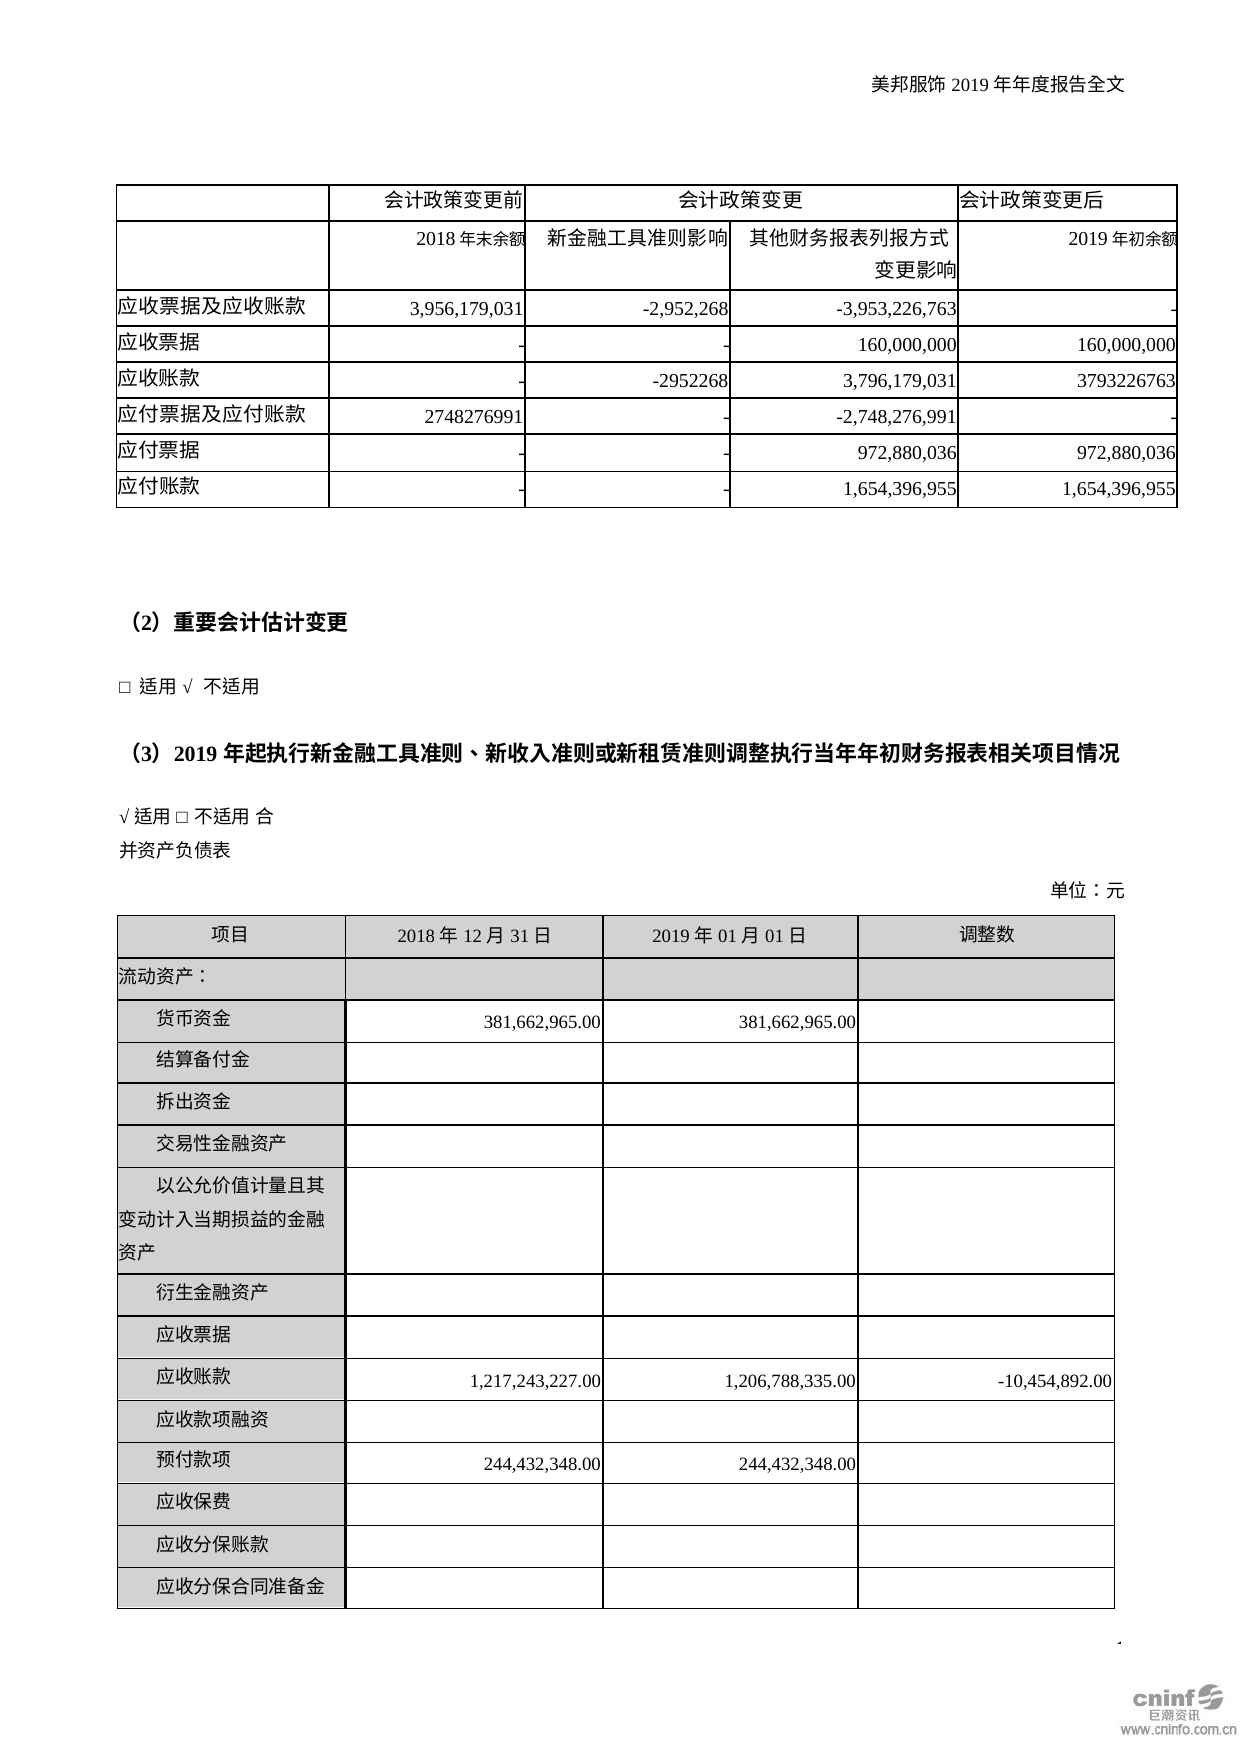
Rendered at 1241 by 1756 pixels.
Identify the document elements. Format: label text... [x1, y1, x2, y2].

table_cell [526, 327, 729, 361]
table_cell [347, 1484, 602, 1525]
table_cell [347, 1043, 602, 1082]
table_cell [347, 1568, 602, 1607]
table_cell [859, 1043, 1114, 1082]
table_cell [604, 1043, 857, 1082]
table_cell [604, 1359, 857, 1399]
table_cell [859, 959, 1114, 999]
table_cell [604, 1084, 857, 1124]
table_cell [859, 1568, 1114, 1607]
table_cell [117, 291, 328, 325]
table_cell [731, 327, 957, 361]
subtitle （2）重要会计估计变更 [119, 607, 1240, 636]
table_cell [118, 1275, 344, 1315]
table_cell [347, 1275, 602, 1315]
picture [1115, 1681, 1240, 1738]
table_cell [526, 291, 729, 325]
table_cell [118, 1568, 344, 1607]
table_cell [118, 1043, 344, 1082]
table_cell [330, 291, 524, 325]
subtitle （3）2019 年起执行新金融工具准则、新收入准则或新租赁准则调整执行当年年初财务报表相关项目情况 [119, 738, 1240, 768]
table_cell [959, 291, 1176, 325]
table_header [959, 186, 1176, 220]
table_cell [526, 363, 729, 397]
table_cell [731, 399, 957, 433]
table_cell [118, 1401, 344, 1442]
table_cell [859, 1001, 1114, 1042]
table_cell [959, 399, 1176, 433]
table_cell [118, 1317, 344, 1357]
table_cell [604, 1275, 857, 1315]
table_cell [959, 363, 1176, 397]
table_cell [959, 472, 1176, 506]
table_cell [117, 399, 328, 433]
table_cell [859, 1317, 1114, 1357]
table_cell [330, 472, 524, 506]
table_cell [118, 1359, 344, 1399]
text √ 适用 □ 不适用 合并资产负债表 [119, 804, 289, 862]
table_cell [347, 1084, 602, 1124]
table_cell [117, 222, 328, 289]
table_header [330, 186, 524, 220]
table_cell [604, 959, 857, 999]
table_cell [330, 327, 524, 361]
text 单位：元 [104, 877, 1124, 903]
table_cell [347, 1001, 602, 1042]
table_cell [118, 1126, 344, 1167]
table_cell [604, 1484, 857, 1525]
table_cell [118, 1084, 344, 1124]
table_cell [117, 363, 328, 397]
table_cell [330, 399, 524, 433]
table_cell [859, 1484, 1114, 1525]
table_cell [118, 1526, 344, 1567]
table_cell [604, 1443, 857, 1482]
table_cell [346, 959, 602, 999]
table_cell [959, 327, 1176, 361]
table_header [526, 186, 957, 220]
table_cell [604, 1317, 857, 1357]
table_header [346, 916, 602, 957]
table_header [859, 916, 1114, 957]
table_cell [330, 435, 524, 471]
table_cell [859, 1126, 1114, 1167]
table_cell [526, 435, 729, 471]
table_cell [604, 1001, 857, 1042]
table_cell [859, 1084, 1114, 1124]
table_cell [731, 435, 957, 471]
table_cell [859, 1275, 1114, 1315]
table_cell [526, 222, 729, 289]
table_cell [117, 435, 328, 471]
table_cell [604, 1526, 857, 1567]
text □ 适用 √ 不适用 [119, 674, 1240, 699]
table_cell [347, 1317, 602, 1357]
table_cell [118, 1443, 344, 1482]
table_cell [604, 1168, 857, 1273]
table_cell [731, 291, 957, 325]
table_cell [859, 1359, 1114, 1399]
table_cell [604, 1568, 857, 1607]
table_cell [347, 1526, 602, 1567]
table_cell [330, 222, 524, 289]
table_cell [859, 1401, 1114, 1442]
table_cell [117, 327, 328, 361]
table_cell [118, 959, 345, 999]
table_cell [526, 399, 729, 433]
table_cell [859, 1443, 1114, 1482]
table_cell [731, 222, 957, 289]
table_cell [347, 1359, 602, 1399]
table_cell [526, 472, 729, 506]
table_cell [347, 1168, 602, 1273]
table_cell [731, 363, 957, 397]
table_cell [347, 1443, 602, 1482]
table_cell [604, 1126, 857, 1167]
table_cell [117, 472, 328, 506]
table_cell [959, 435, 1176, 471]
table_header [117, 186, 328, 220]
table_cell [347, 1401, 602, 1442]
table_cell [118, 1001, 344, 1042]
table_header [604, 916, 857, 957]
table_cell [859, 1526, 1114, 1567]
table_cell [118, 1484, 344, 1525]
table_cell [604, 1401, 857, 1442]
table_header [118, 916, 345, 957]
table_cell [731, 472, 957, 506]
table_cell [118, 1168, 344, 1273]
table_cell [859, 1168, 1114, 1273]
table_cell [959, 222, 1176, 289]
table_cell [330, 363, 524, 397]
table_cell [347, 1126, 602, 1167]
